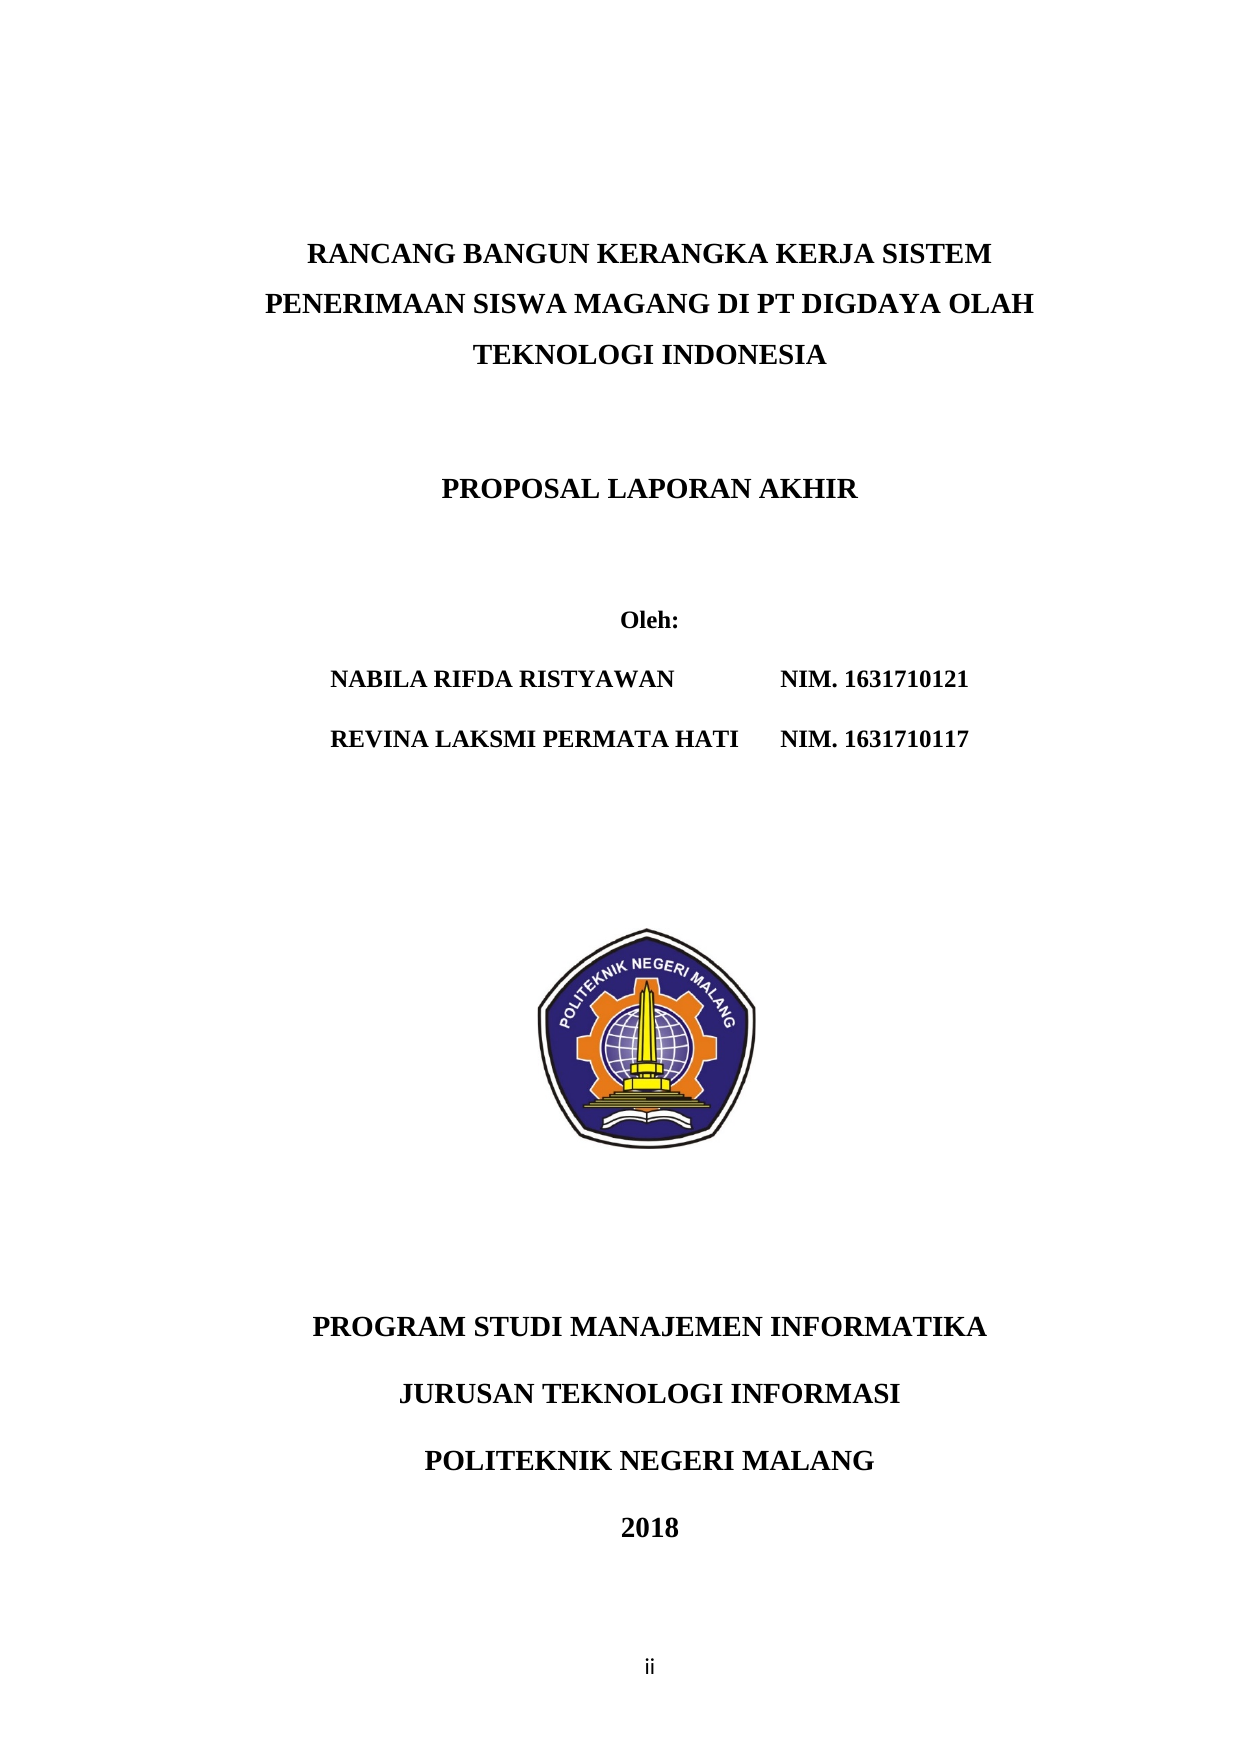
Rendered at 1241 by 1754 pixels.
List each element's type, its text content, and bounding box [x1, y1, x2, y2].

text Oleh: [236, 605, 1063, 633]
text 2018 [236, 1510, 1063, 1543]
text JURUSAN TEKNOLOGI INFORMASI [236, 1376, 1063, 1409]
text PROGRAM STUDI MANAJEMEN INFORMATIKA [236, 1309, 1063, 1342]
text NABILA RIFDA RISTYAWAN NIM. 1631710121 [236, 664, 1063, 693]
picture [537, 928, 756, 1149]
text POLITEKNIK NEGERI MALANG [236, 1443, 1063, 1476]
text PROPOSAL LAPORAN AKHIR [236, 471, 1063, 504]
text RANCANG BANGUN KERANGKA KERJA SISTEM PENERIMAAN SISWA MAGANG DI PT DIGDAYA OLAH TEKNOLOGI INDONESIA [236, 236, 1063, 370]
text REVINA LAKSMI PERMATA HATI NIM. 1631710117 [236, 724, 1063, 753]
